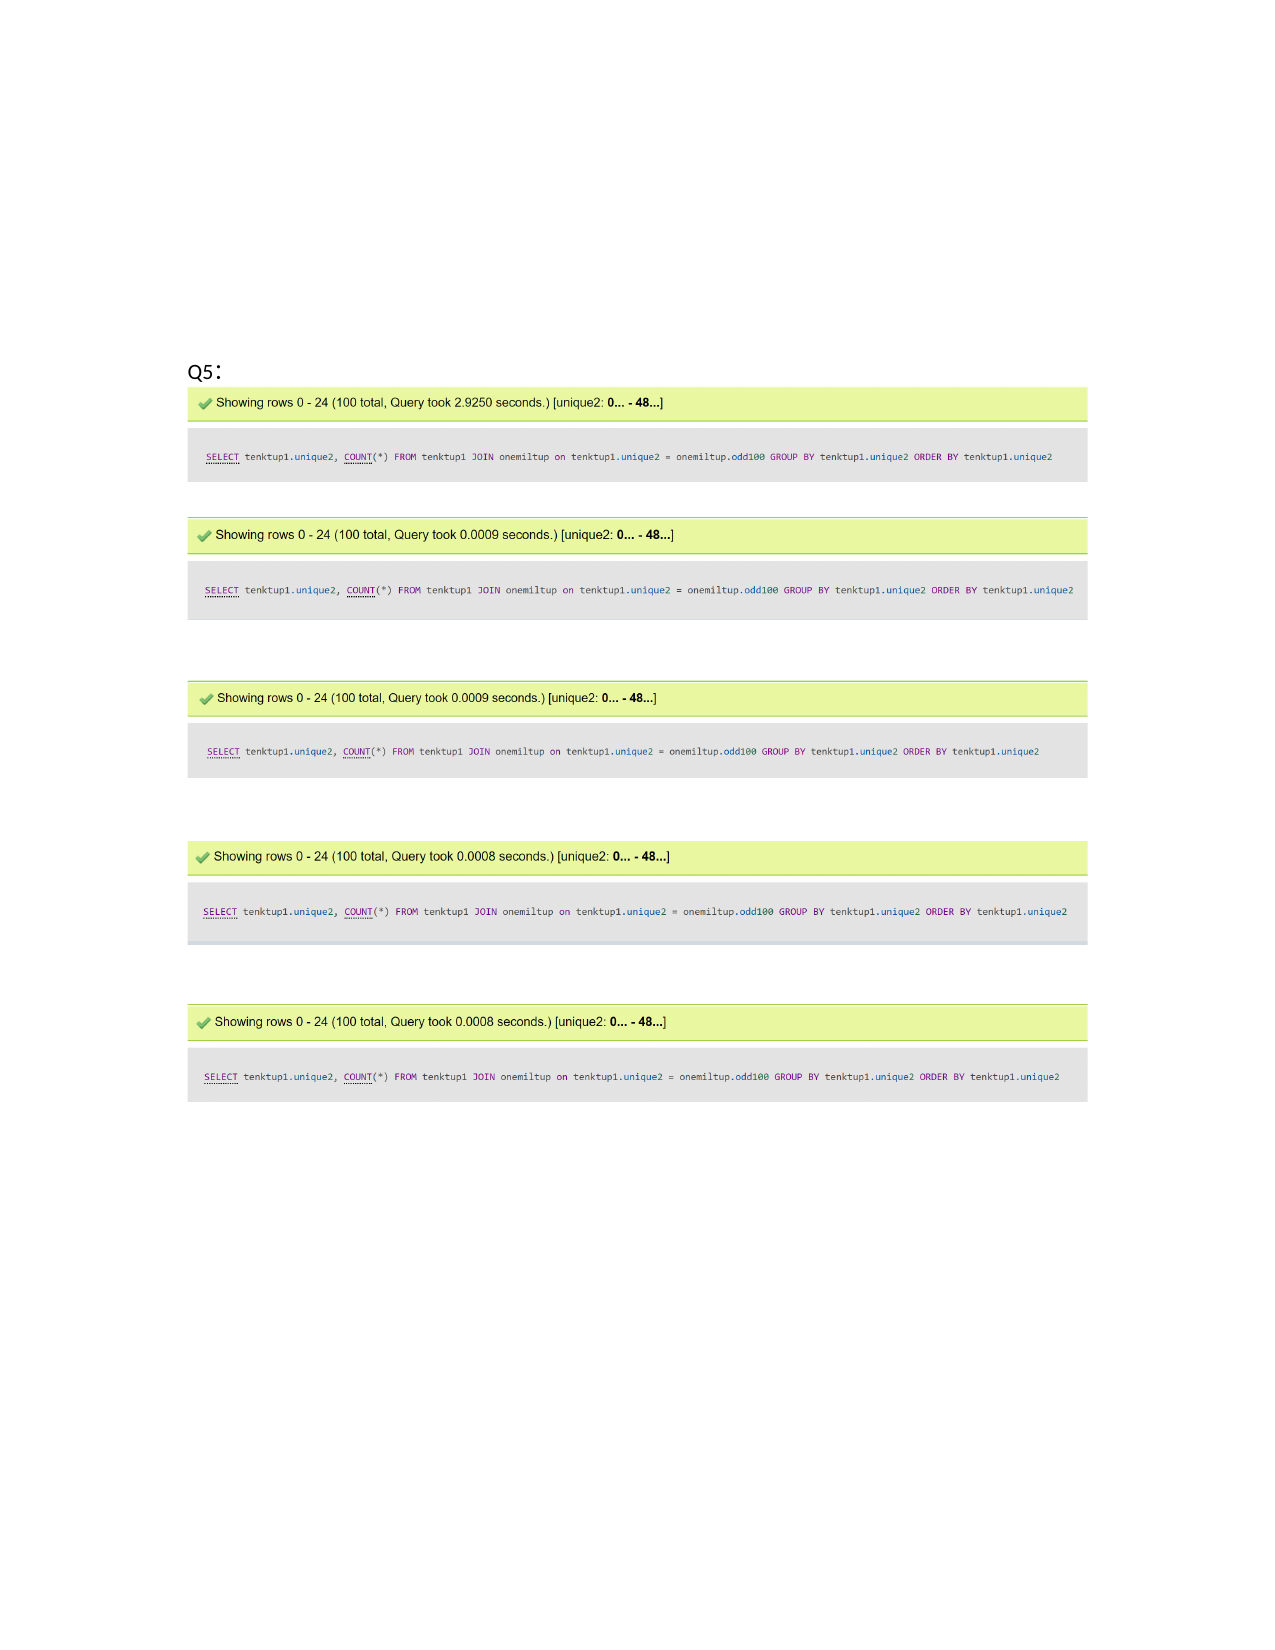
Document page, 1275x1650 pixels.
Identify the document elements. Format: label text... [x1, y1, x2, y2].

picture [187, 1003, 1088, 1102]
picture [187, 678, 1088, 778]
picture [187, 386, 1088, 482]
picture [187, 841, 1088, 945]
picture [187, 516, 1088, 620]
text Q5： [187, 354, 1087, 386]
